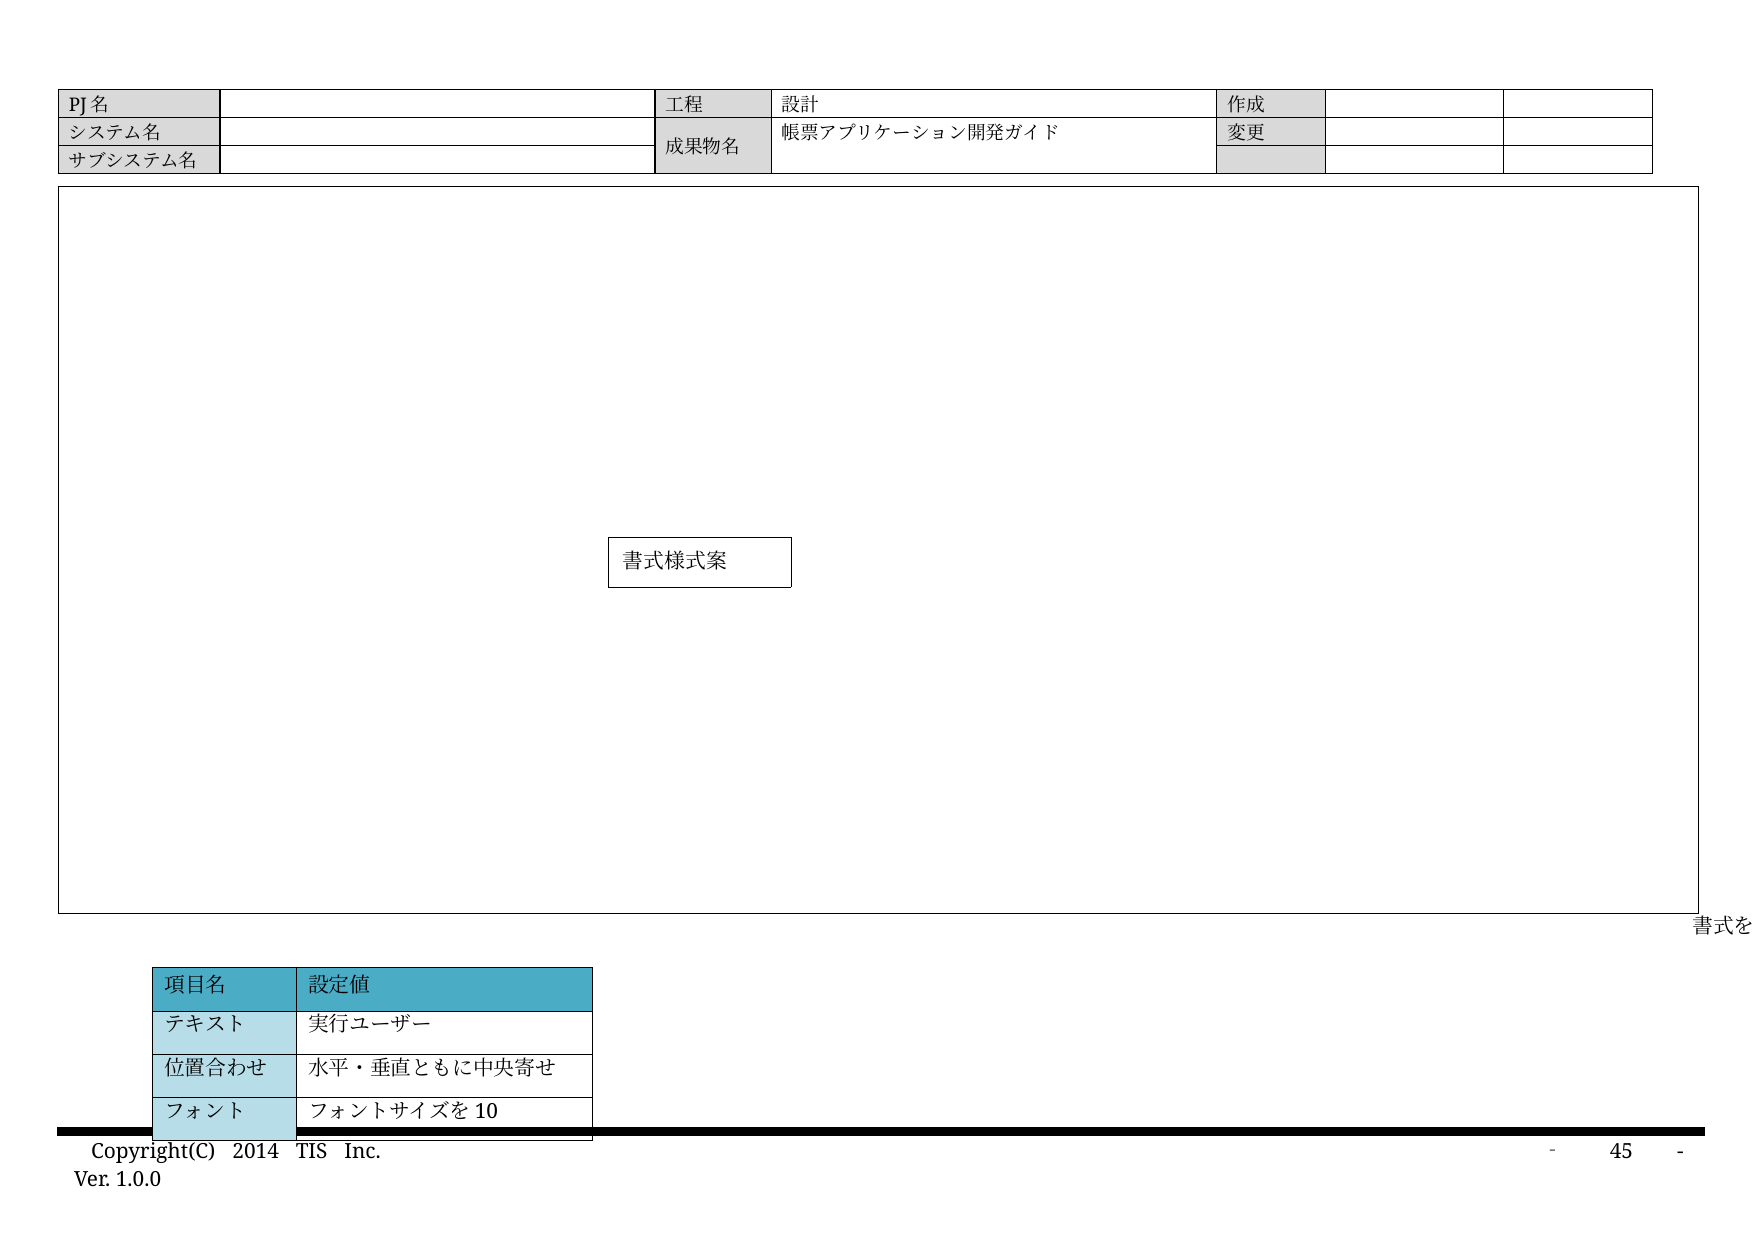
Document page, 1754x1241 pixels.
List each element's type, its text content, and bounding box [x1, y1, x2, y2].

table_cell 実行ユーザー [297, 1012, 592, 1054]
table_header 項目名 [153, 968, 296, 1011]
text 書式を以下のように設定 [1692, 913, 1754, 938]
table_cell フォント [153, 1098, 296, 1140]
table_cell フォントサイズを10 [297, 1098, 592, 1140]
table_header 設定値 [297, 968, 592, 1011]
table_cell 水平・垂直ともに中央寄せ [297, 1055, 592, 1097]
table_cell テキスト [153, 1012, 296, 1054]
table_cell 位置合わせ [153, 1055, 296, 1097]
